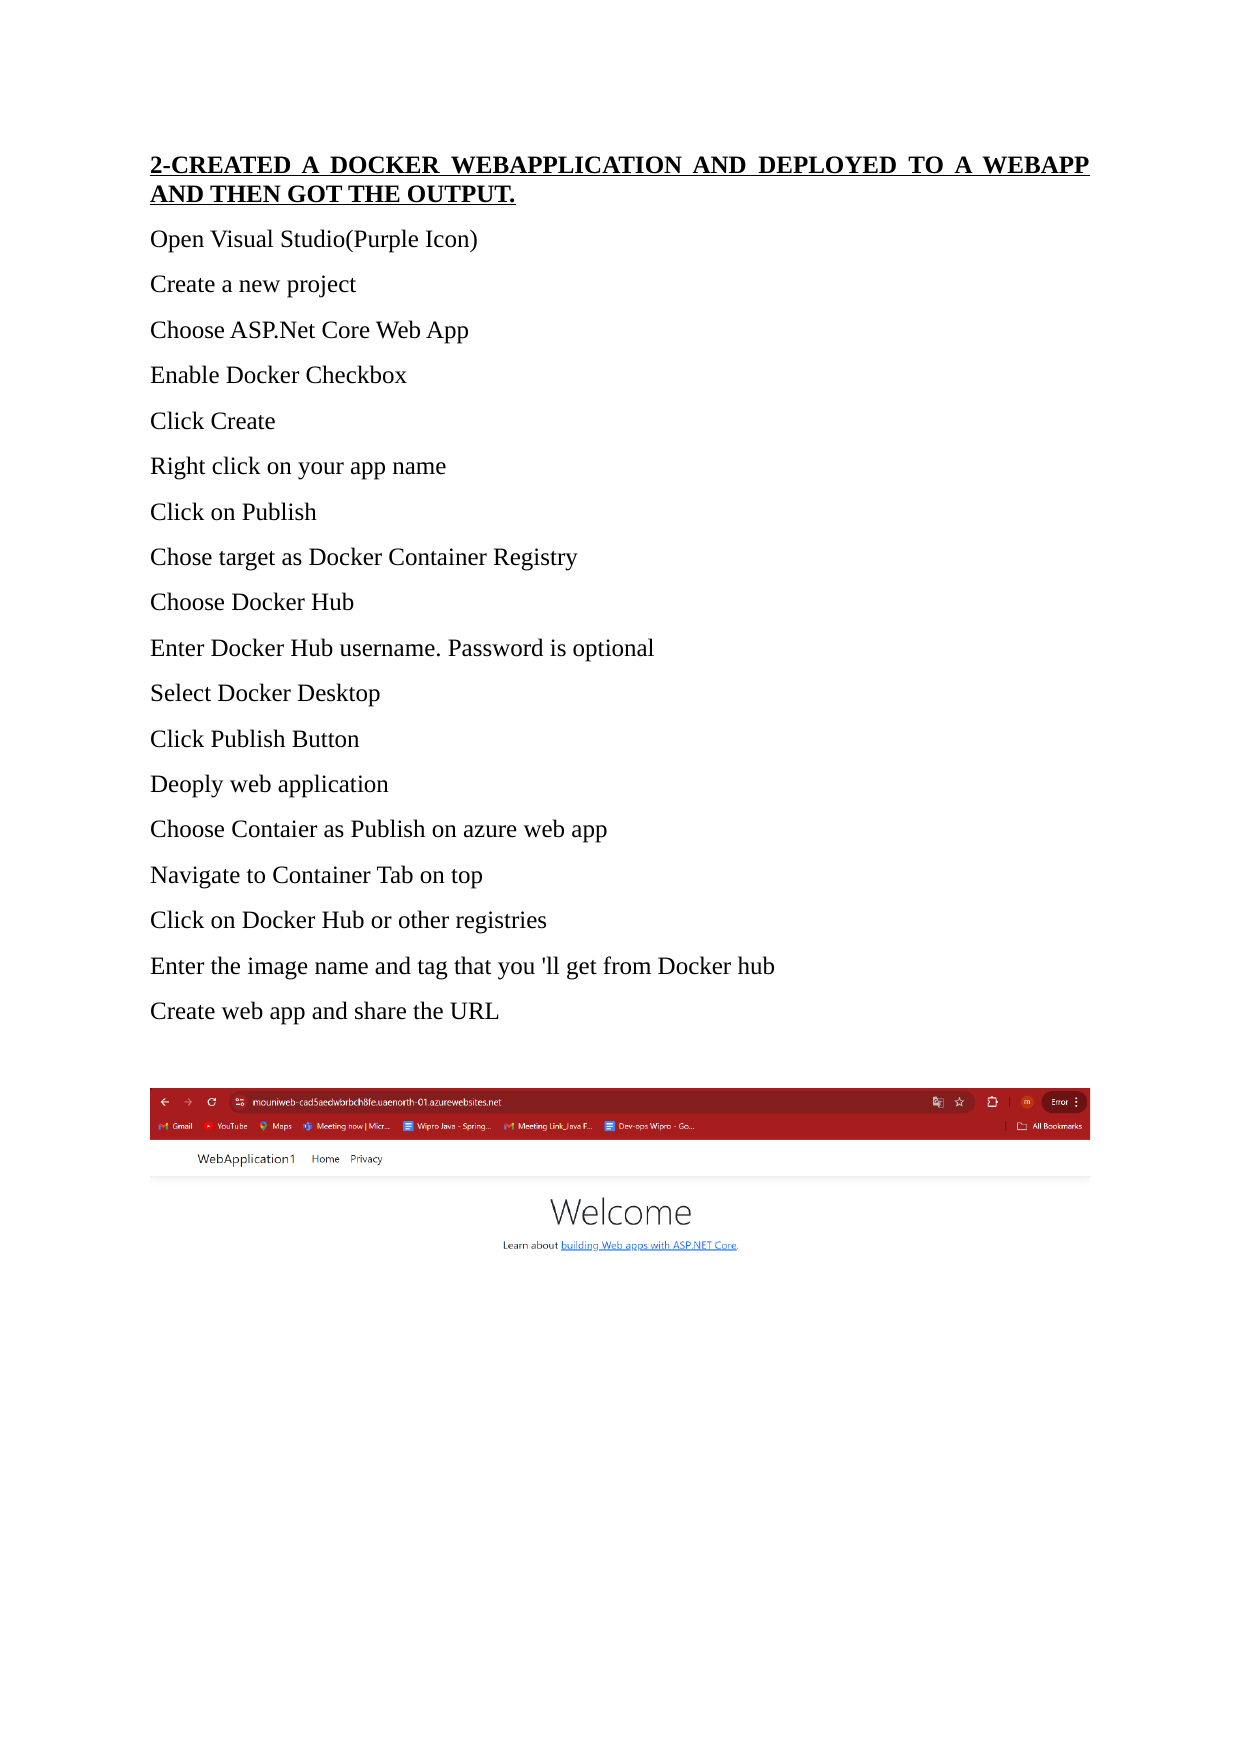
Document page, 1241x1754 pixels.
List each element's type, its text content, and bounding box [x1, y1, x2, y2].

text Choose Contaier as Publish on azure web app [150, 814, 1090, 843]
text Navigate to Container Tab on top [150, 860, 1090, 889]
text Enter Docker Hub username. Password is optional [150, 633, 1090, 662]
text Enter the image name and tag that you 'll get from Docker hub [150, 951, 1090, 979]
text Choose ASP.Net Core Web App [150, 315, 1090, 344]
picture [150, 1088, 1091, 1576]
text Create a new project [150, 269, 1090, 298]
text Deoply web application [150, 769, 1090, 798]
text Click Publish Button [150, 724, 1090, 752]
text Chose target as Docker Container Registry [150, 542, 1090, 571]
text Click Create [150, 406, 1090, 434]
text Enable Docker Checkbox [150, 360, 1090, 389]
text Open Visual Studio(Purple Icon) [150, 224, 1090, 253]
text Right click on your app name [150, 451, 1090, 480]
text Select Docker Desktop [150, 678, 1090, 707]
text 2-CREATED A DOCKER WEBAPPLICATION AND DEPLOYED TO A WEBAPP AND THEN GOT THE OUTPUT. [150, 176, 1090, 207]
text 2-CREATED A DOCKER WEBAPPLICATION AND DEPLOYED TO A WEBAPP AND THEN GOT THE OUTPUT. [150, 150, 1090, 175]
text Click on Publish [150, 497, 1090, 525]
text Choose Docker Hub [150, 587, 1090, 616]
text Create web app and share the URL [150, 996, 1090, 1025]
text Click on Docker Hub or other registries [150, 905, 1090, 934]
